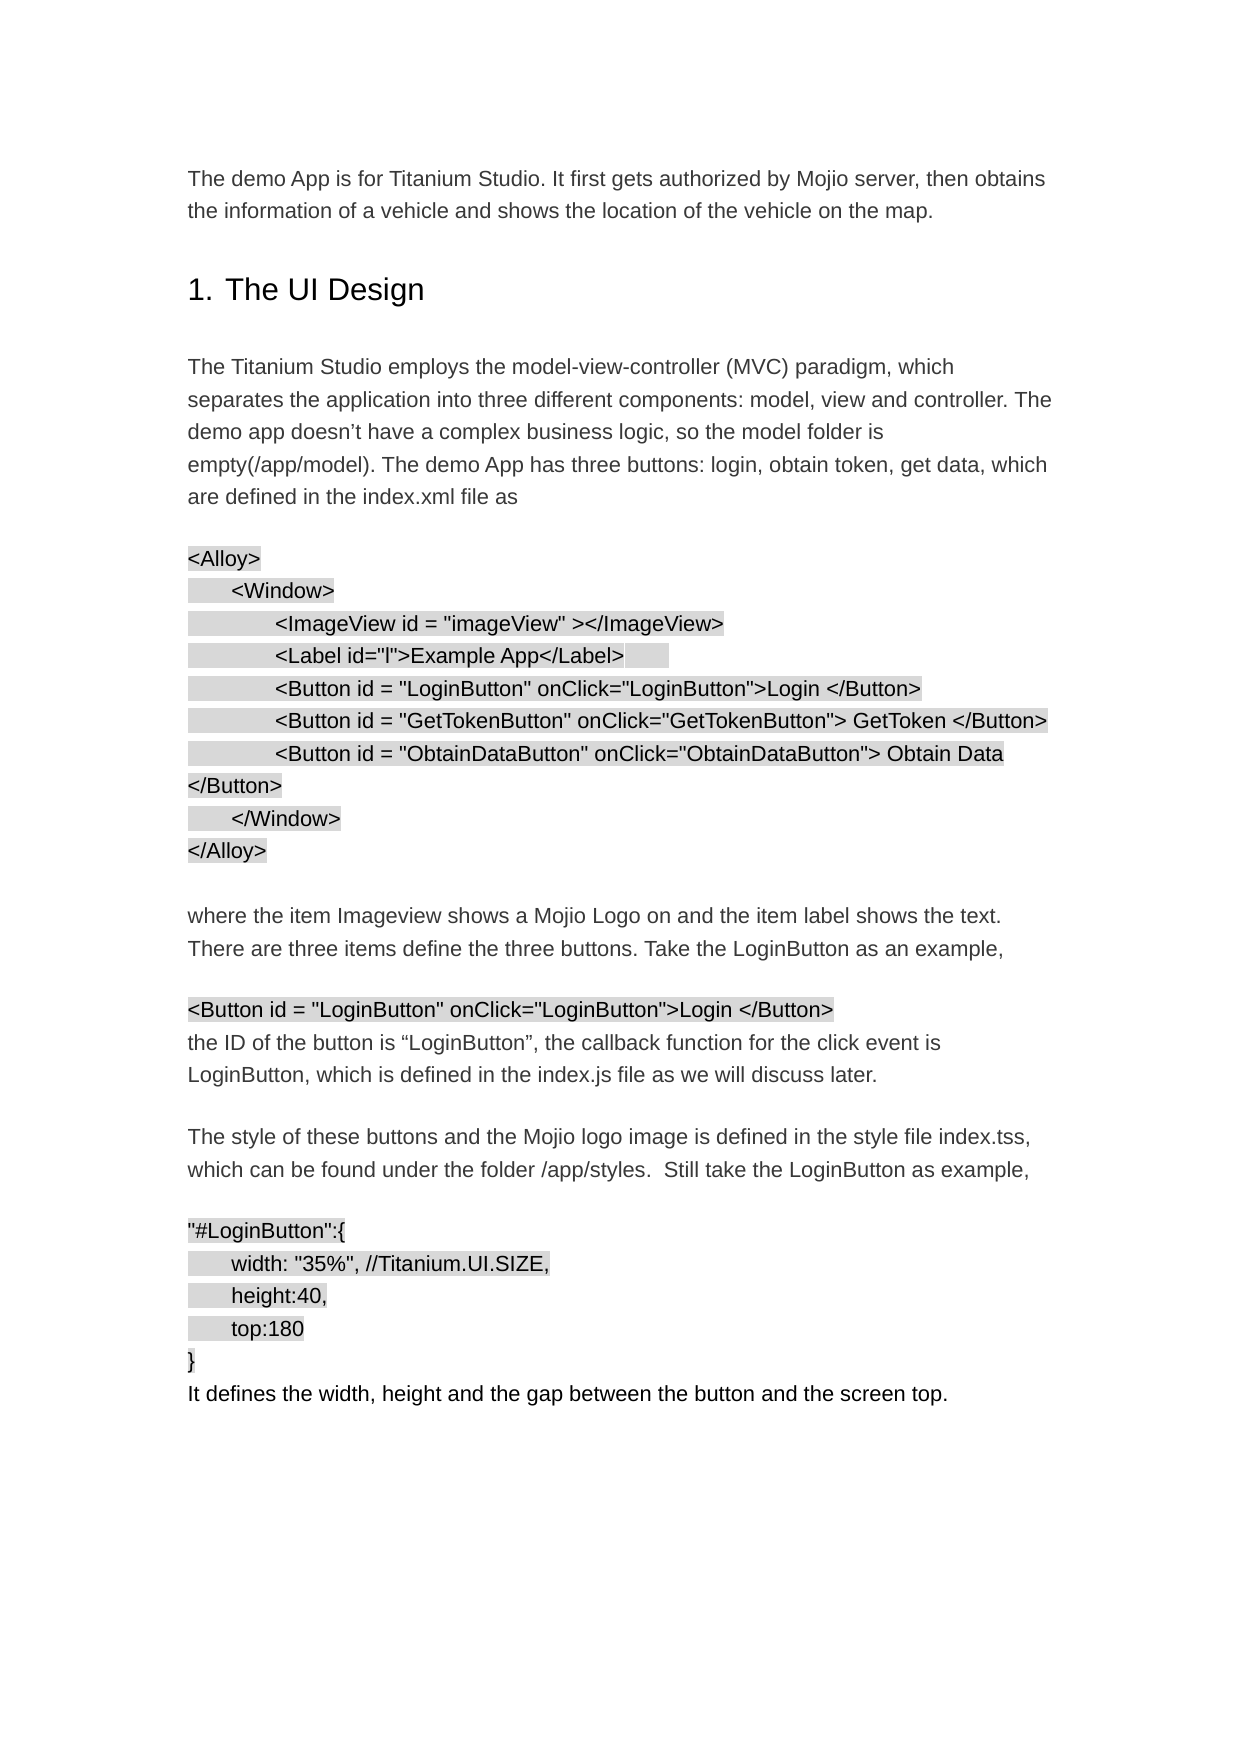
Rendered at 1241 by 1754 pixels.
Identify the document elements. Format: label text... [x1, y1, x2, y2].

text the ID of the button is “LoginButton”, the callback function for the click event is LoginButton, which is defined in the index.js file as we will discuss later. [187, 1026, 1053, 1091]
text The demo App is for Titanium Studio. It first gets authorized by Mojio server, then obtains the information of a vehicle and shows the location of the vehicle on the map. [187, 162, 1053, 227]
text <Alloy> [187, 542, 1053, 574]
text <Label id="l">Example App</Label> [187, 639, 1053, 672]
text It defines the width, height and the gap between the button and the screen top. [187, 1377, 1053, 1409]
text <Button id = "LoginButton" onClick="LoginButton">Login </Button> [187, 672, 1053, 704]
text <Button id = "GetTokenButton" onClick="GetTokenButton"> GetToken </Button> [187, 704, 1053, 737]
text The style of these buttons and the Mojio logo image is defined in the style file index.tss, which can be found under the folder /app/styles. Still take the LoginButton as example, [187, 1120, 1053, 1185]
text <Window> [187, 574, 1053, 607]
text height:40, [187, 1279, 1053, 1312]
list The UI Design [187, 256, 1053, 321]
text </Window> [187, 802, 1053, 834]
text <Button id = "LoginButton" onClick="LoginButton">Login </Button> [187, 994, 1053, 1026]
text The Titanium Studio employs the model-view-controller (MVC) paradigm, which separates the application into three different components: model, view and controller. The demo app doesn’t have a complex business logic, so the model folder is empty(/app/model). The demo App has three buttons: login, obtain token, get data, which are defined in the index.xml file as [187, 350, 1053, 513]
text <Button id = "ObtainDataButton" onClick="ObtainDataButton"> Obtain Data </Button> [187, 737, 1053, 802]
text <ImageView id = "imageView" ></ImageView> [187, 607, 1053, 639]
text width: "35%", //Titanium.UI.SIZE, [187, 1247, 1053, 1279]
text top:180 [187, 1312, 1053, 1344]
text "#LoginButton":{ [187, 1214, 1053, 1247]
text </Alloy> [187, 834, 1053, 867]
text } [187, 1344, 1053, 1377]
text where the item Imageview shows a Mojio Logo on and the item label shows the text. There are three items define the three buttons. Take the LoginButton as an example, [187, 899, 1053, 964]
